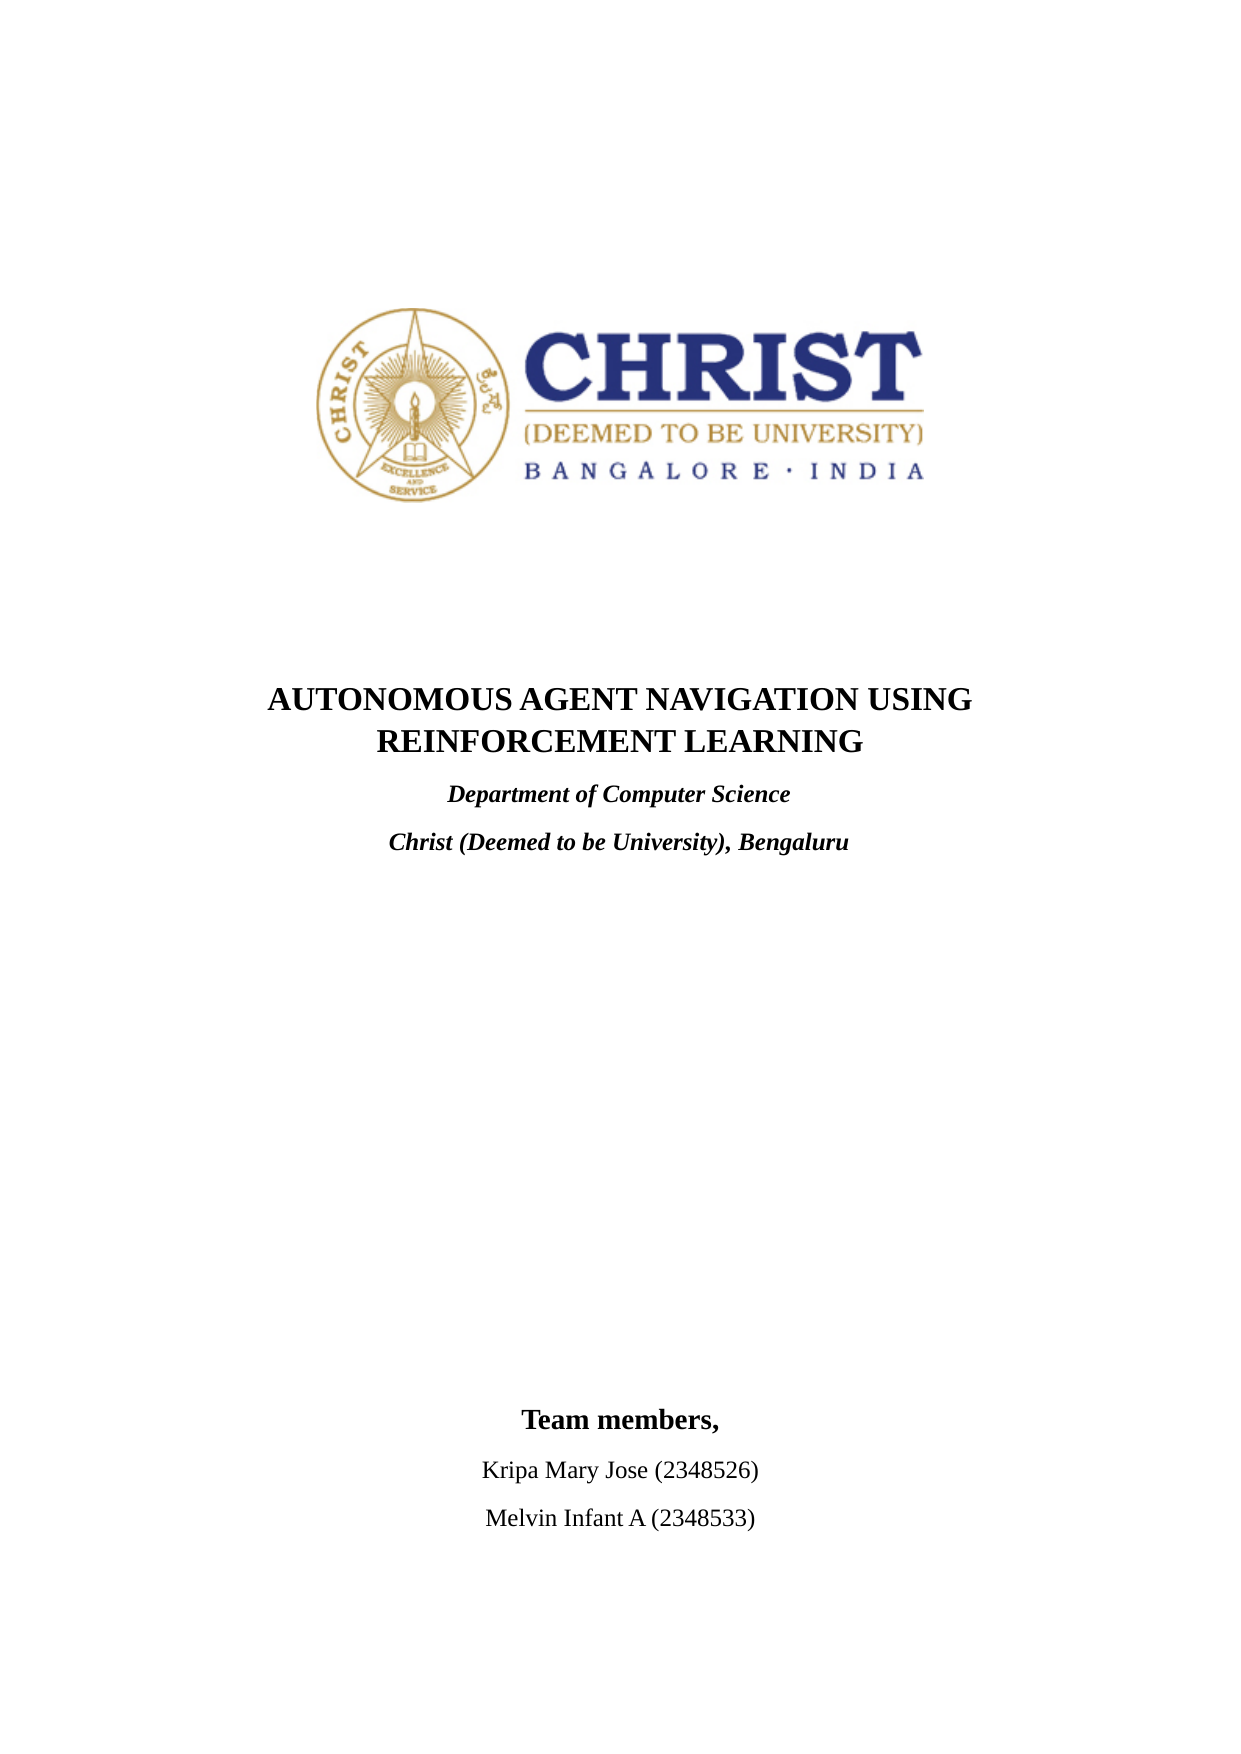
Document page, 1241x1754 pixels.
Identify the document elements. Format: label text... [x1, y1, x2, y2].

text Kripa Mary Jose (2348526) [150, 1455, 1090, 1484]
picture [316, 308, 924, 503]
text AUTONOMOUS AGENT NAVIGATION USING REINFORCEMENT LEARNING [150, 679, 1090, 759]
text Christ (Deemed to be University), Bengaluru [150, 827, 1090, 855]
text Department of Computer Science [150, 779, 1090, 808]
text Melvin Infant A (2348533) [150, 1503, 1090, 1532]
text Team members, [150, 1402, 1090, 1436]
